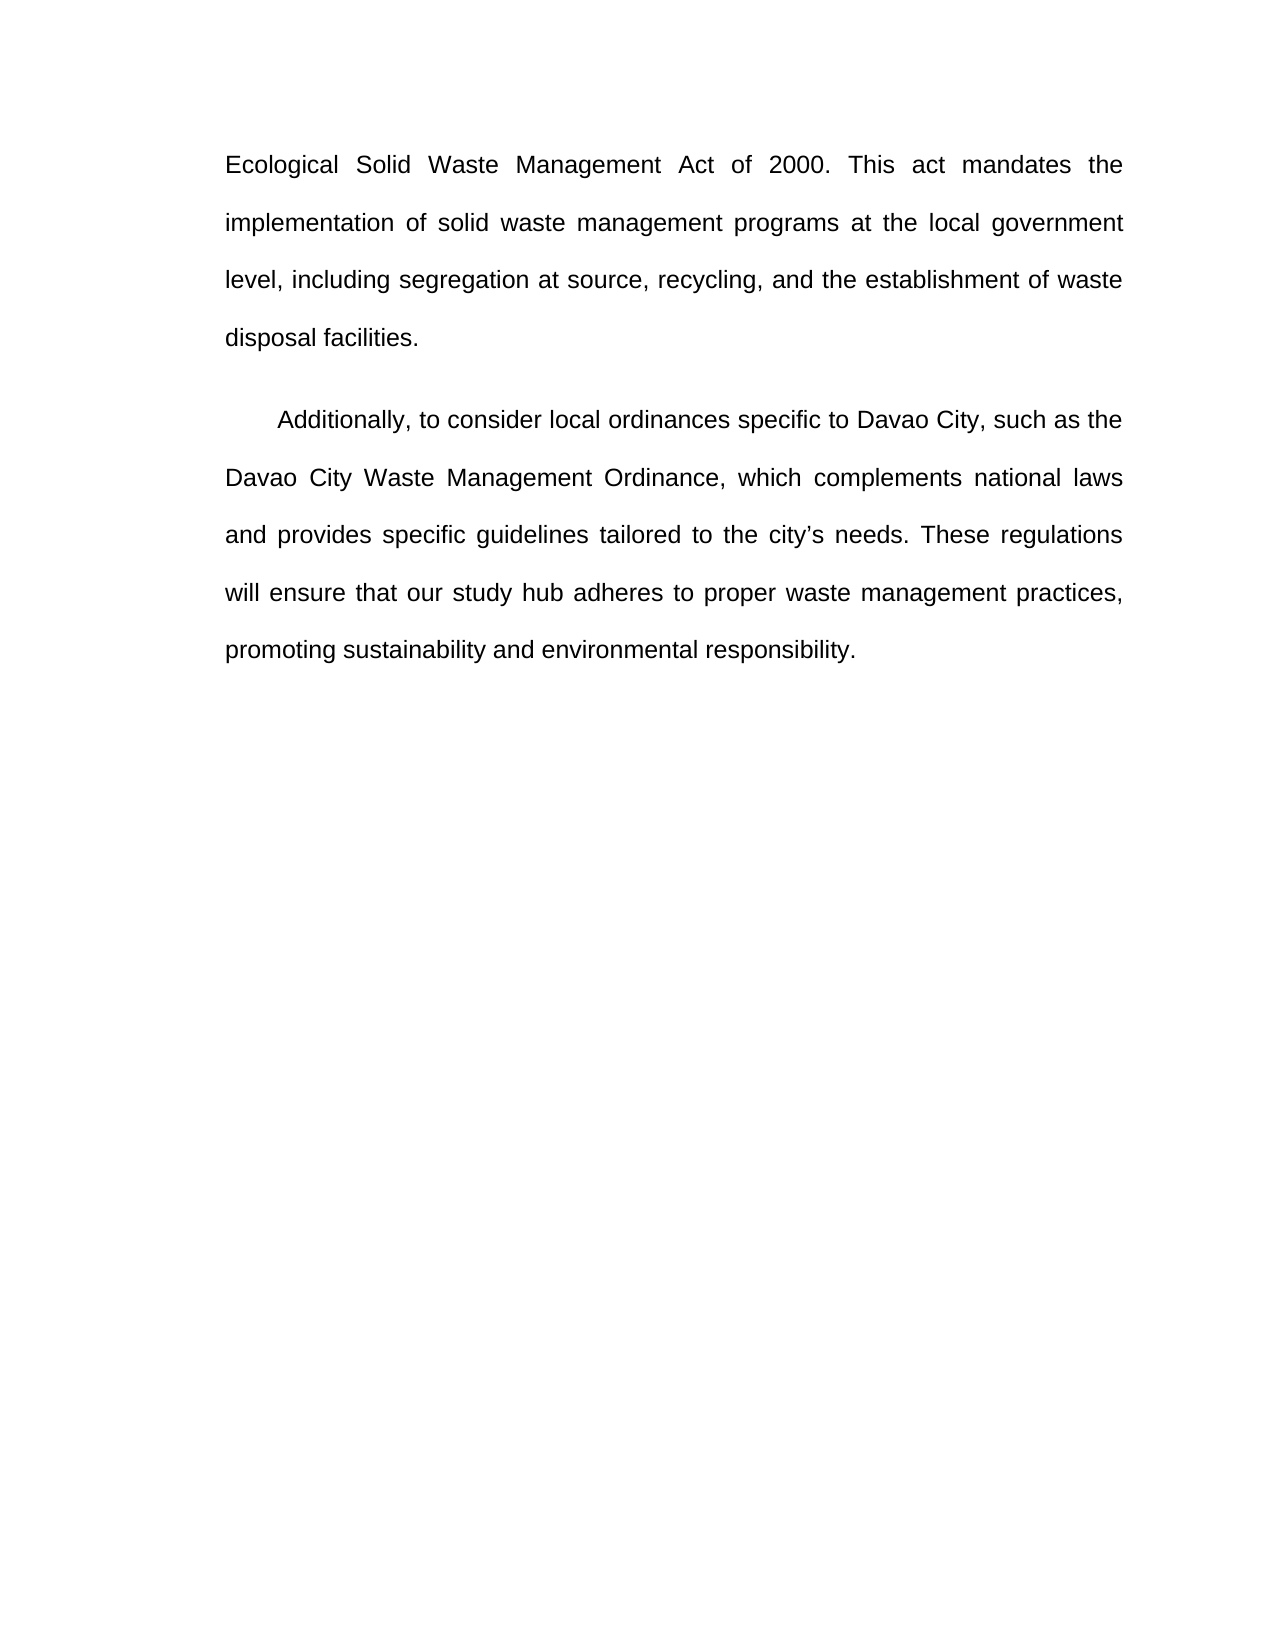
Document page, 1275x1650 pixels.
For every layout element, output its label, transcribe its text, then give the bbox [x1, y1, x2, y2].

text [225, 150, 1125, 351]
text Additionally, to consider local ordinances specific to Davao City, such as the Davao City Waste Management Ordinance, which complements national laws and provides specific guidelines tailored to the city’s needs. These regulations will ensure that our study hub adheres to proper waste management practices, promoting sustainability and environmental responsibility. [225, 405, 1125, 664]
